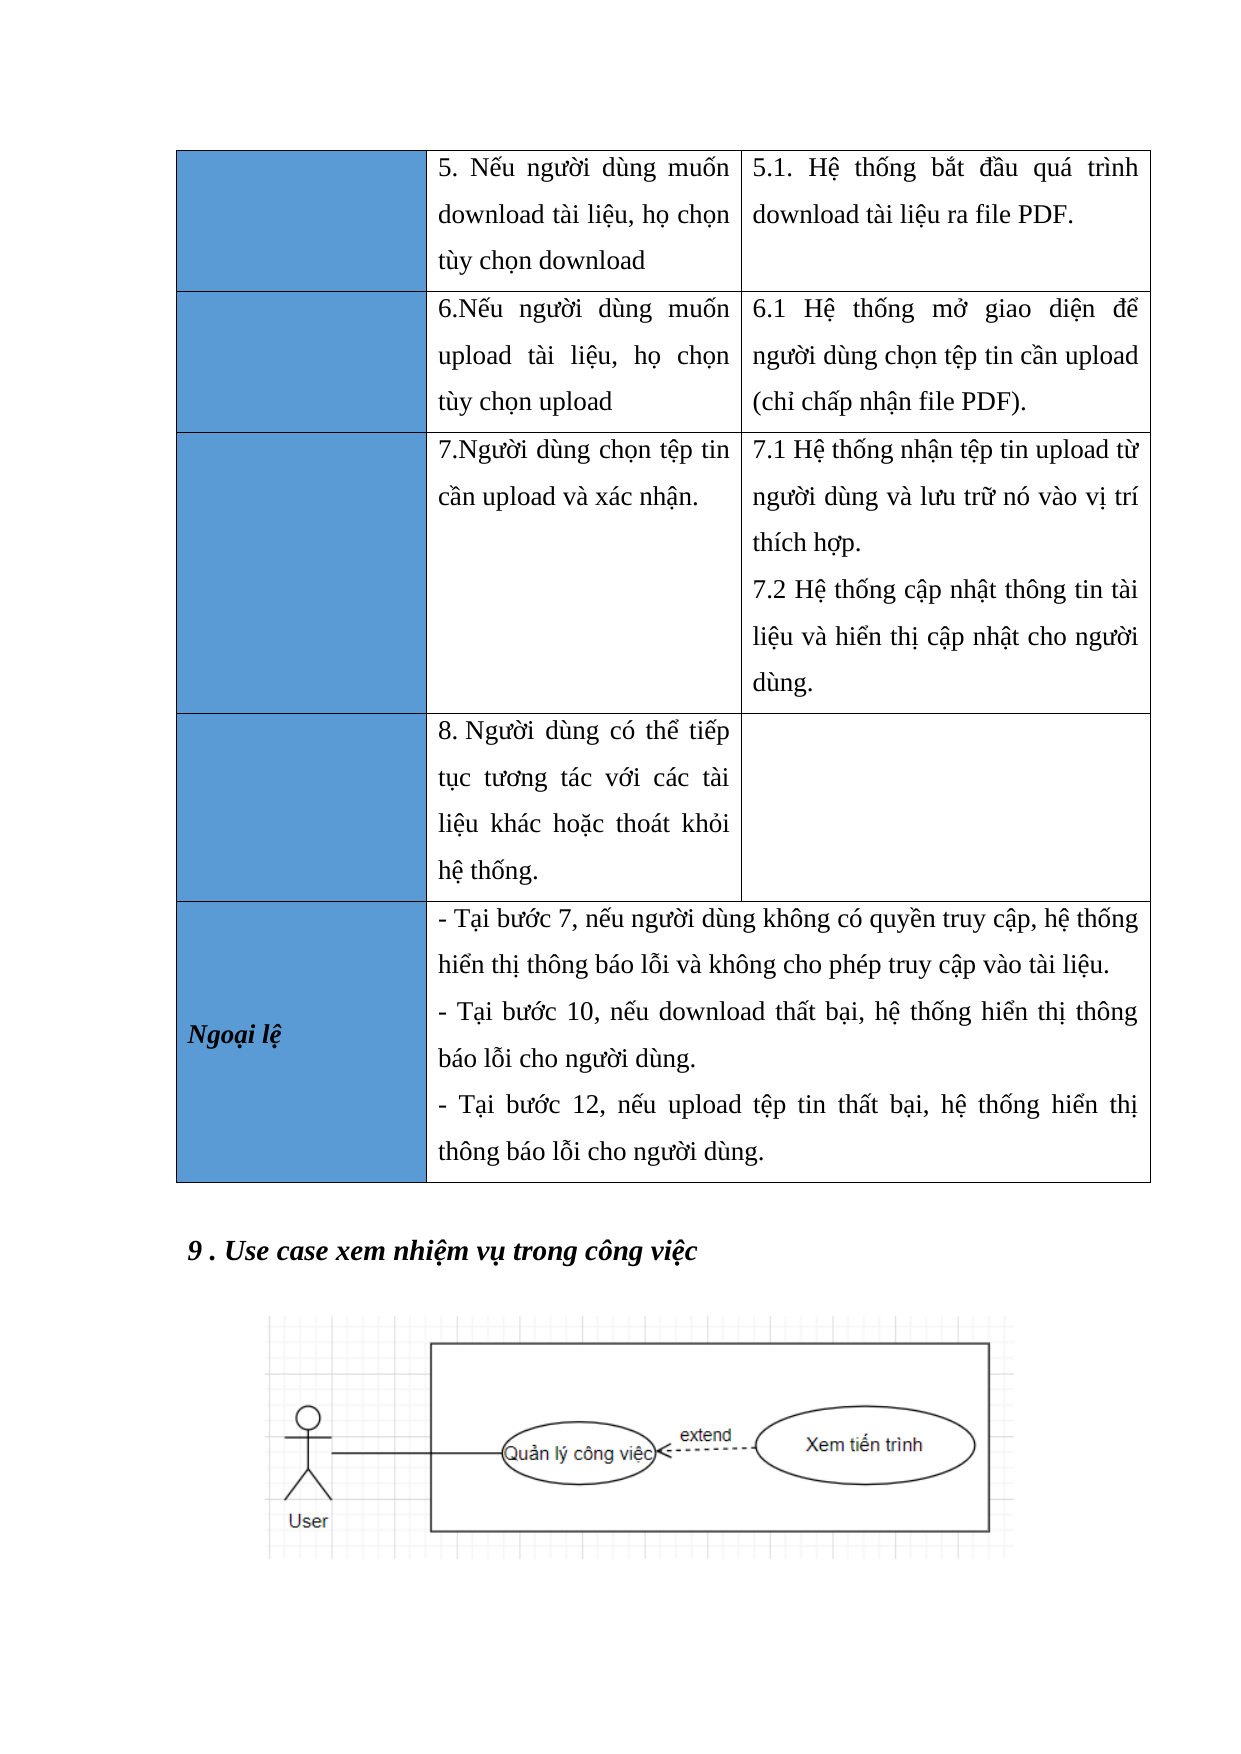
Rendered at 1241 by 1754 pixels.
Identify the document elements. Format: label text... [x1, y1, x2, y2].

table_cell 6.1 Hệ thống mở giao diện để người dùng chọn tệp tin cần upload (chỉ chấp nhận file PDF). [742, 292, 1150, 432]
table_cell 7.1 Hệ thống nhận tệp tin upload từ người dùng và lưu trữ nó vào vị trí thích hợp. 7.2 Hệ thống cập nhật thông tin tài liệu và hiển thị cập nhật cho người dùng. [742, 433, 1150, 713]
table_cell 6.Nếu người dùng muốn upload tài liệu, họ chọn tùy chọn upload [427, 292, 741, 432]
table_cell [177, 151, 426, 291]
text 9 . Use case xem nhiệm vụ trong công việc [187, 1233, 1053, 1267]
picture [264, 1316, 1014, 1559]
table_cell - Tại bước 7, nếu người dùng không có quyền truy cập, hệ thống hiển thị thông báo lỗi và không cho phép truy cập vào tài liệu. - Tại bước 10, nếu download thất bại, hệ thống hiển thị thông báo lỗi cho người dùng. - Tại bước 12, nếu upload tệp tin thất bại, hệ thống hiển thị thông báo lỗi cho người dùng. [427, 902, 1150, 1182]
table_cell [177, 433, 426, 713]
table_cell Người dùng có thể tiếp tục tương tác với các tài liệu khác hoặc thoát khỏi hệ thống. [427, 714, 741, 901]
table_cell 5. Nếu người dùng muốn download tài liệu, họ chọn tùy chọn download [427, 151, 741, 291]
table_cell [177, 292, 426, 432]
table_cell 7.Người dùng chọn tệp tin cần upload và xác nhận. [427, 433, 741, 713]
table_cell Ngoại lệ [177, 902, 426, 1182]
table_cell [177, 714, 426, 901]
table_cell [742, 714, 1150, 901]
table_cell 5.1. Hệ thống bắt đầu quá trình download tài liệu ra file PDF. [742, 151, 1150, 291]
